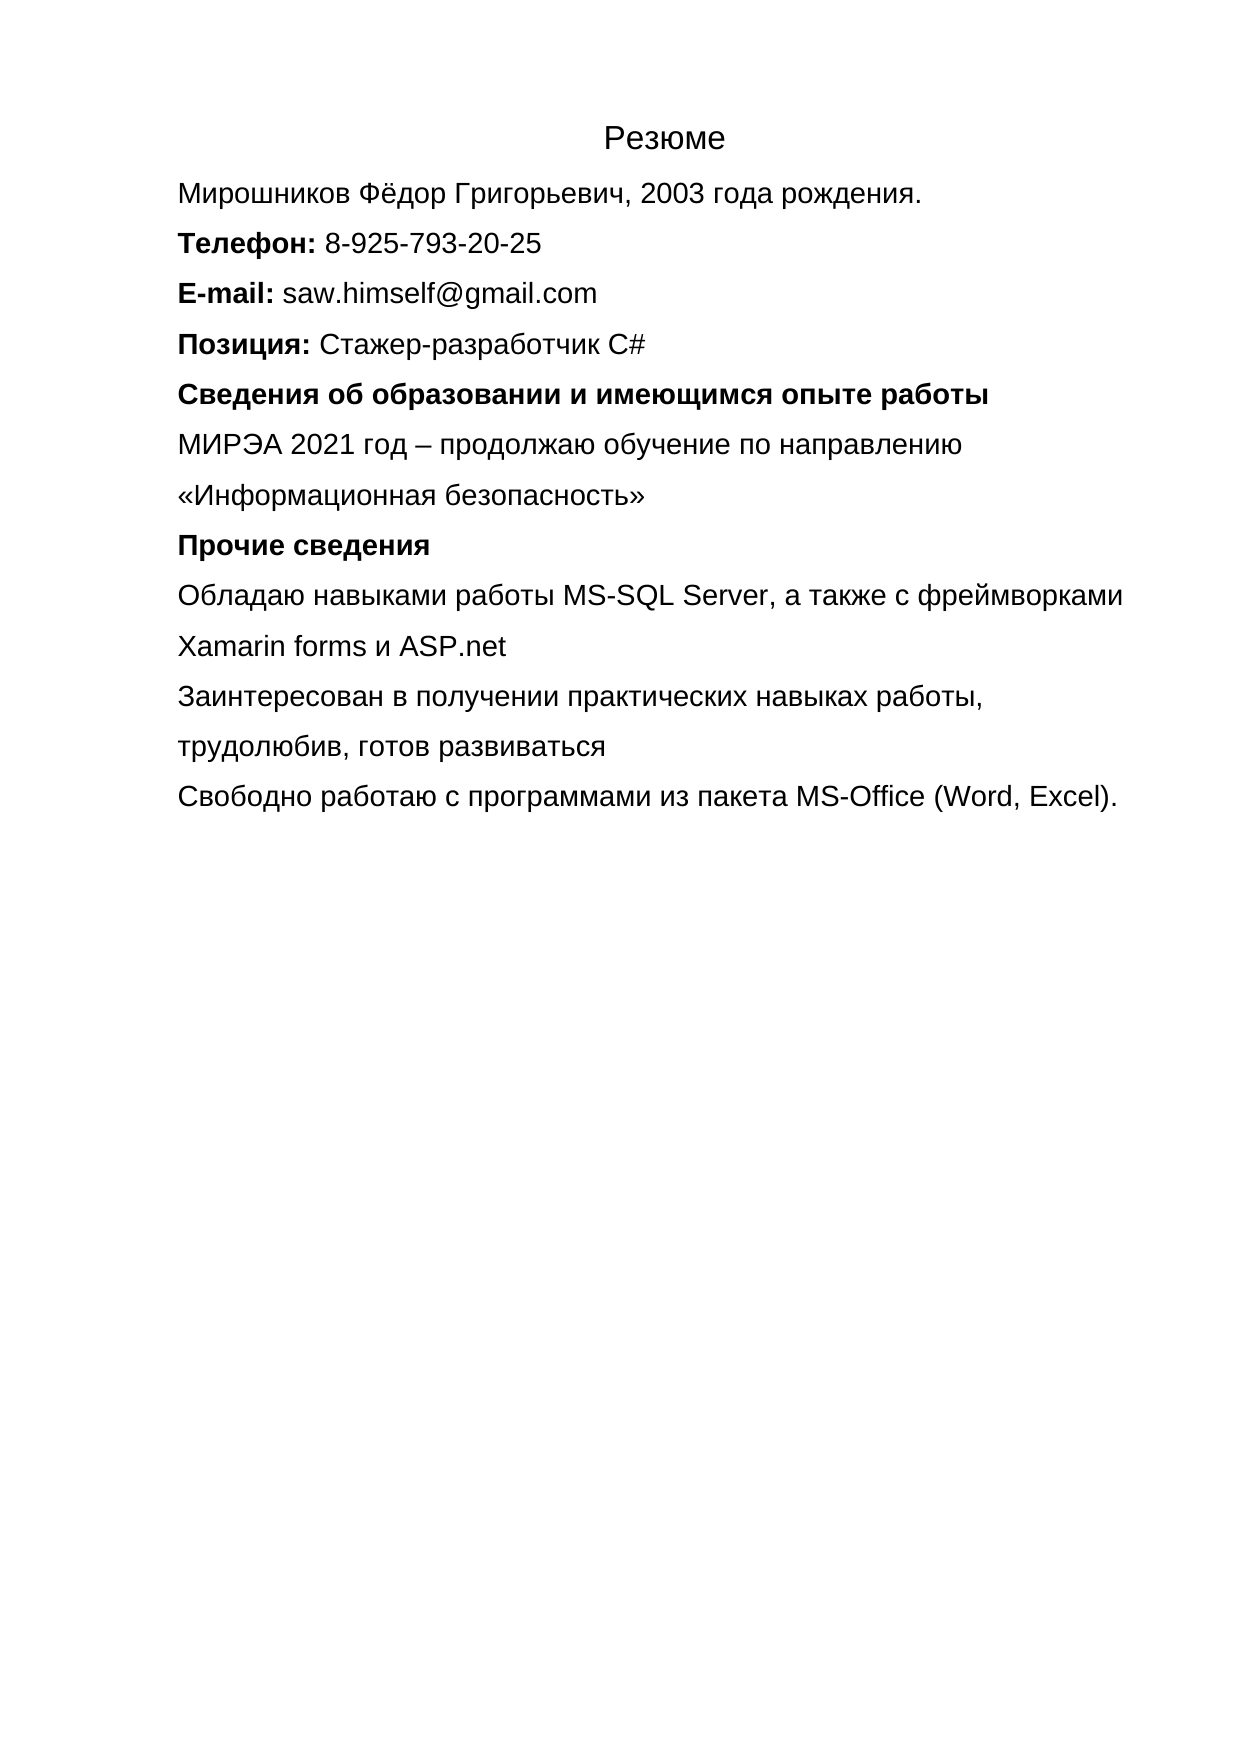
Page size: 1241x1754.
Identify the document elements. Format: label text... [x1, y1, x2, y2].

text Позиция: Стажер-разработчик C# [177, 327, 1152, 360]
text Резюме [177, 118, 1152, 157]
text МИРЭА 2021 год – продолжаю обучение по направлению «Информационная безопасность» [177, 427, 1152, 511]
text Прочие сведения [177, 528, 1152, 561]
text Свободно работаю с программами из пакета MS-Office (Word, Excel). [177, 779, 1152, 813]
text E-mail: saw.himself@gmail.com [177, 276, 1152, 310]
text Сведения об образовании и имеющимся опыте работы [177, 377, 1152, 411]
text Заинтересован в получении практических навыках работы, трудолюбив, готов развиваться [177, 679, 1152, 763]
text Обладаю навыками работы MS-SQL Server, а также с фреймворками Xamarin forms и ASP.net [177, 578, 1152, 662]
text Телефон: 8-925-793-20-25 [177, 226, 1152, 259]
text Мирошников Фёдор Григорьевич, 2003 года рождения. [177, 176, 1152, 209]
